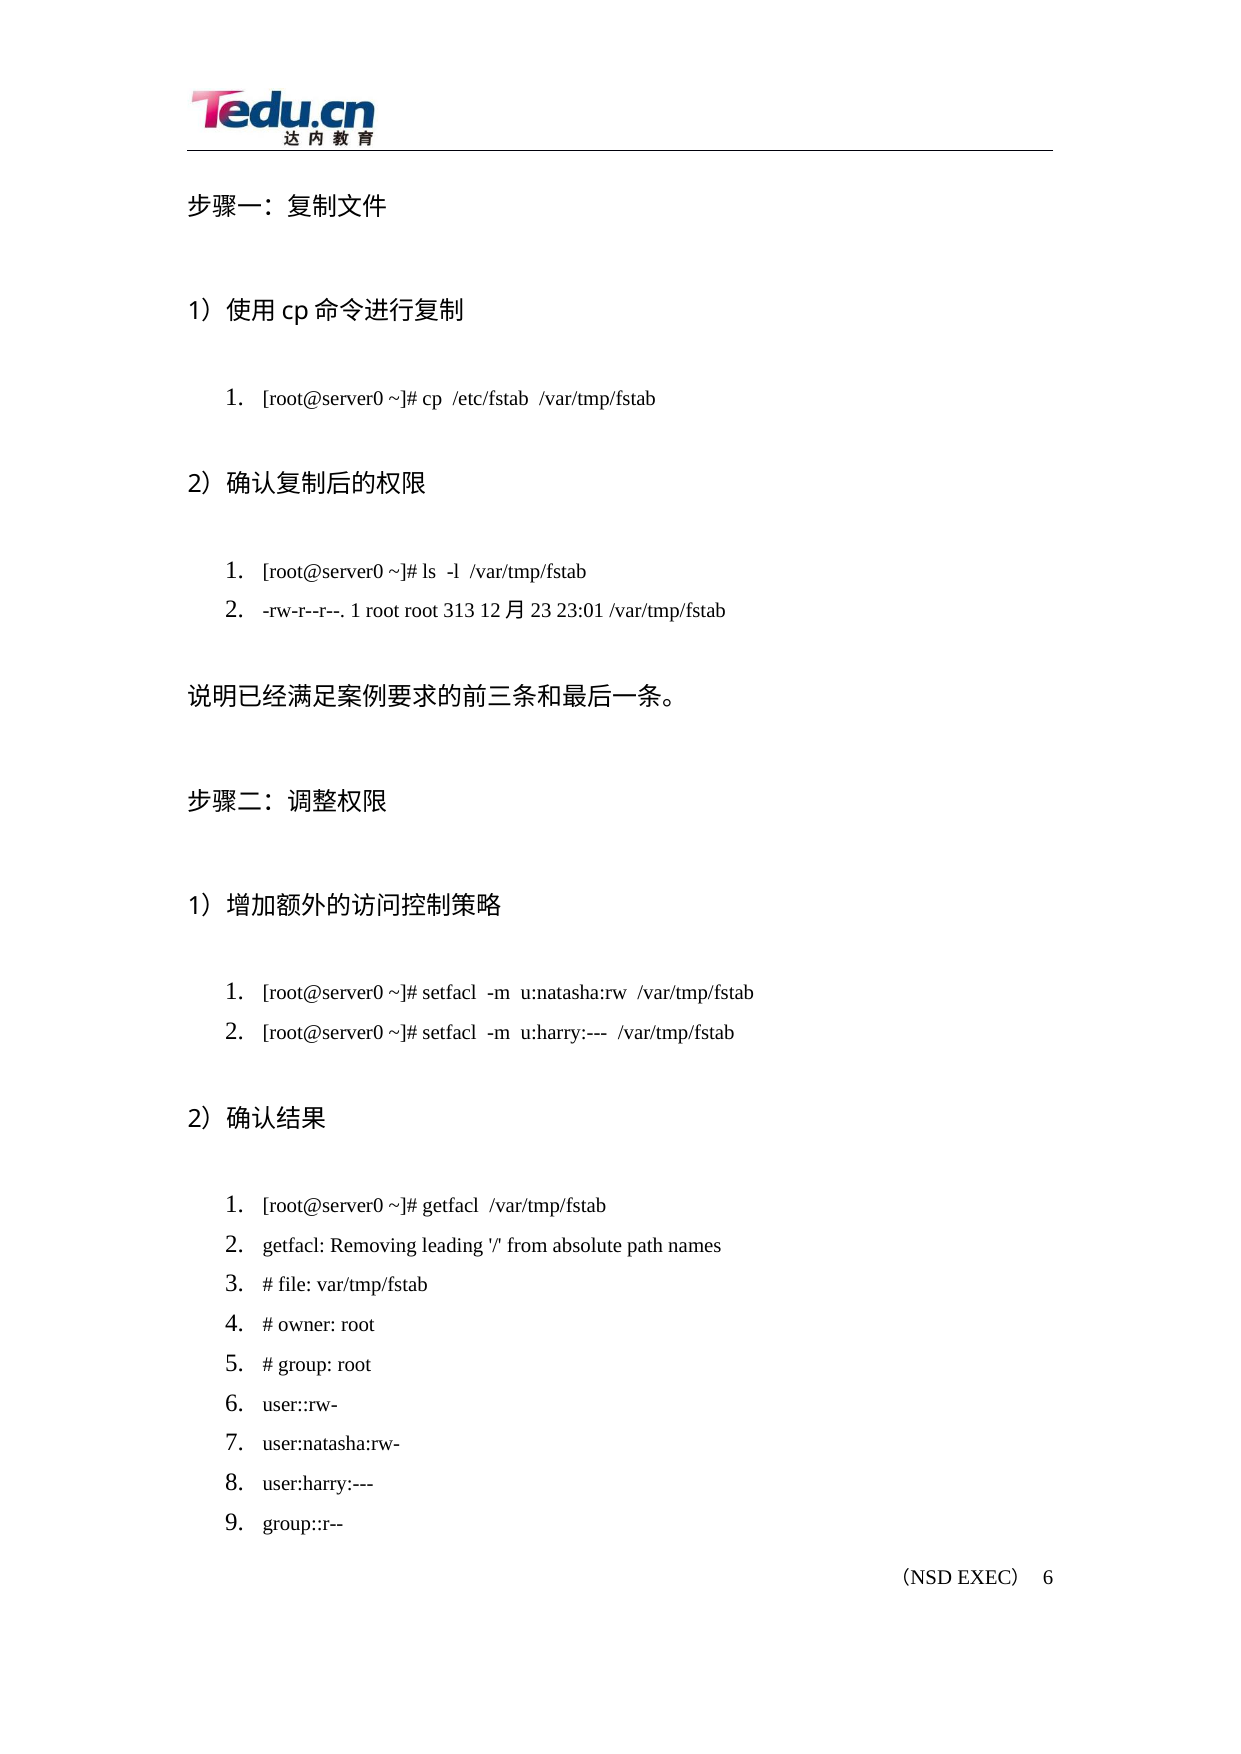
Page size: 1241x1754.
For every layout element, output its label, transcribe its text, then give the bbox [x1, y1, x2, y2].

text 说明已经满足案例要求的前三条和最后一条。 [187, 661, 1053, 729]
text 步骤二：调整权限 [187, 765, 1053, 833]
list group::r-- [225, 1504, 1053, 1538]
list user::rw- [225, 1385, 1053, 1419]
list user:natasha:rw- [225, 1425, 1053, 1459]
picture [187, 88, 379, 148]
text 步骤一：复制文件 [187, 170, 1053, 238]
list [root@server0 ~]# cp /etc/fstab /var/tmp/fstab [225, 379, 1053, 413]
list getfacl: Removing leading '/' from absolute path names [225, 1226, 1053, 1260]
list [root@server0 ~]# setfacl -m u:natasha:rw /var/tmp/fstab [225, 974, 1053, 1008]
list [root@server0 ~]# setfacl -m u:harry:--- /var/tmp/fstab [225, 1013, 1053, 1047]
list # group: root [225, 1345, 1053, 1379]
list user:harry:--- [225, 1464, 1053, 1498]
text 1）增加额外的访问控制策略 [187, 869, 1053, 937]
text 2）确认复制后的权限 [187, 448, 1053, 516]
text 1）使用cp命令进行复制 [187, 275, 1053, 343]
text 2）确认结果 [187, 1082, 1053, 1150]
list [root@server0 ~]# ls -l /var/tmp/fstab [225, 552, 1053, 586]
list # owner: root [225, 1306, 1053, 1339]
list -rw-r--r--. 1 root root 313 12月 23 23:01 /var/tmp/fstab [225, 592, 1053, 626]
list # file: var/tmp/fstab [225, 1266, 1053, 1300]
list [root@server0 ~]# getfacl /var/tmp/fstab [225, 1187, 1053, 1221]
